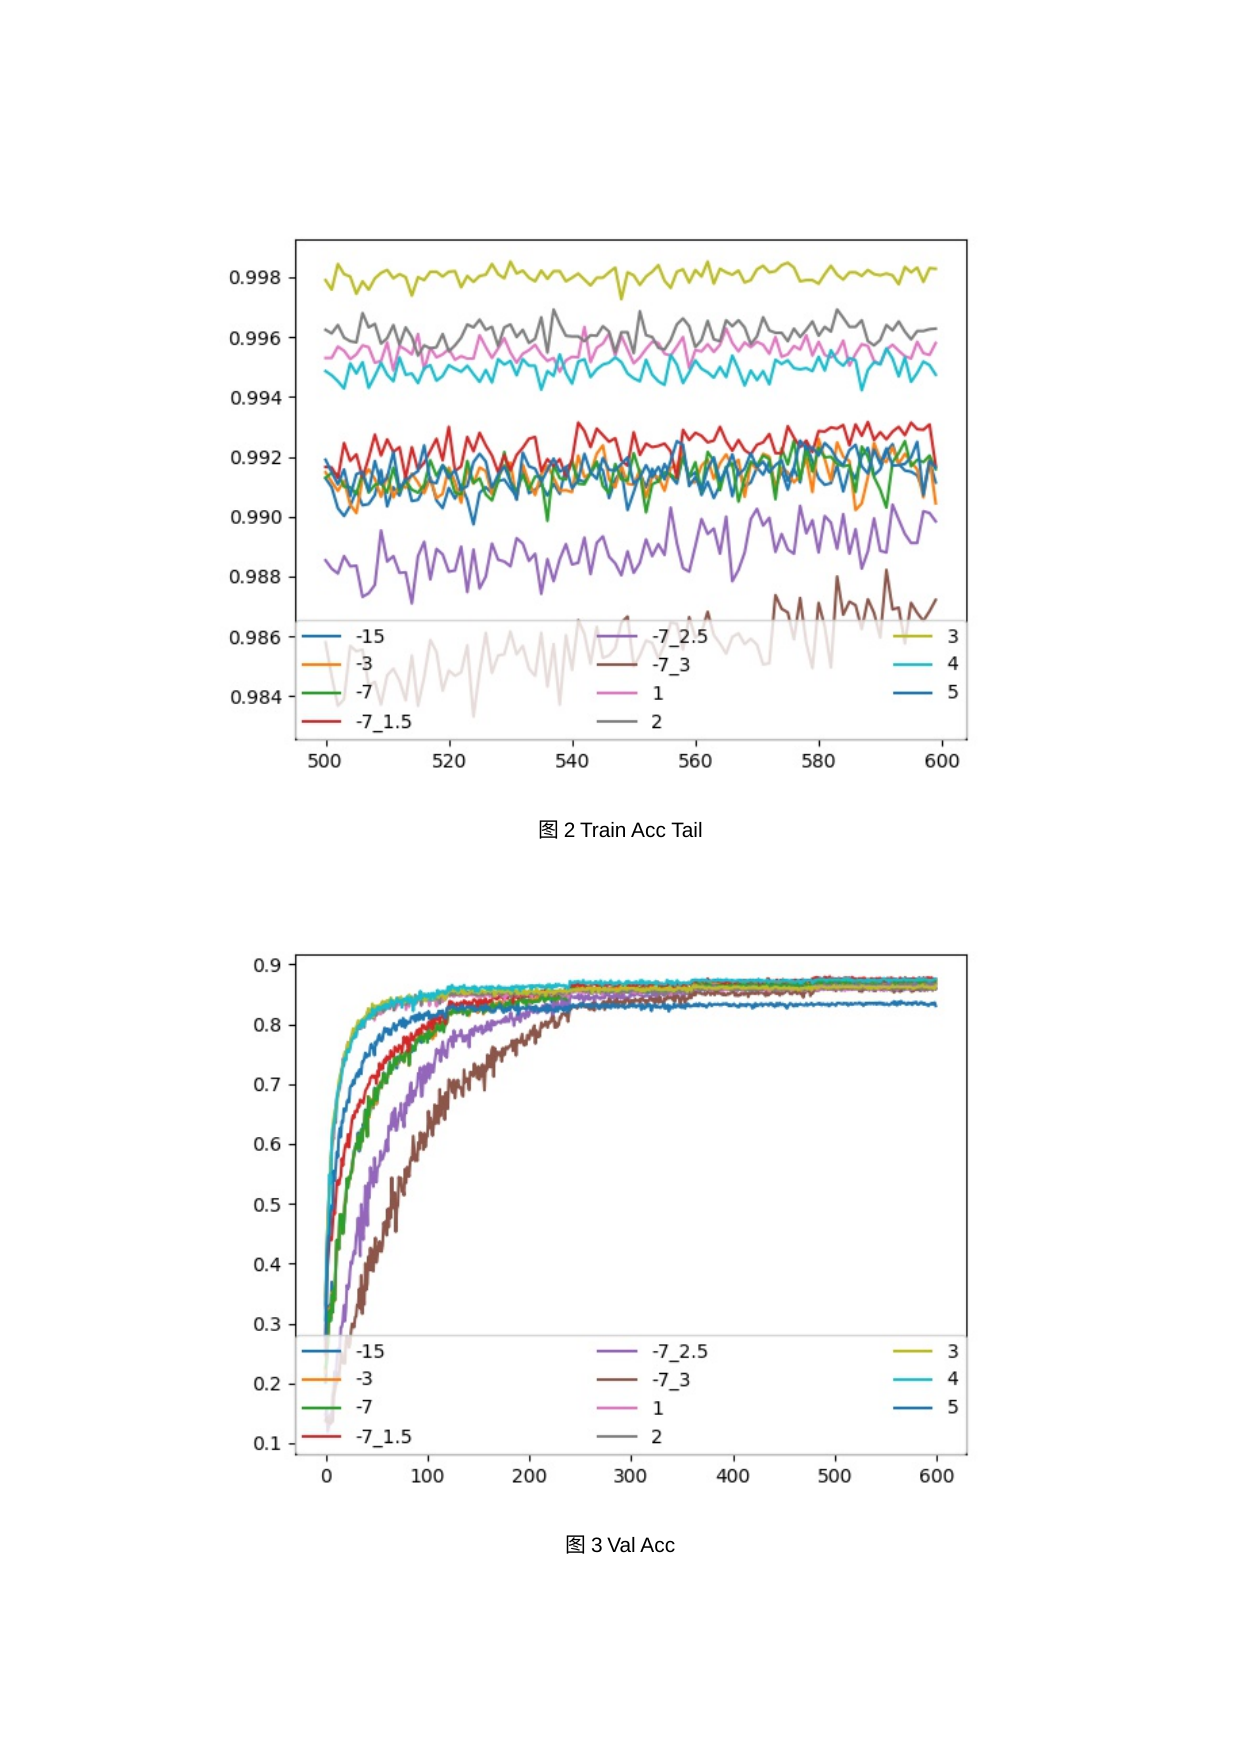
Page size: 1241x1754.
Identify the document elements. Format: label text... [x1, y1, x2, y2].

text 图 2 Train Acc Tail [187, 812, 1053, 844]
text 图 3 Val Acc [187, 1527, 1053, 1559]
picture [187, 877, 1053, 1526]
picture [187, 162, 1053, 811]
